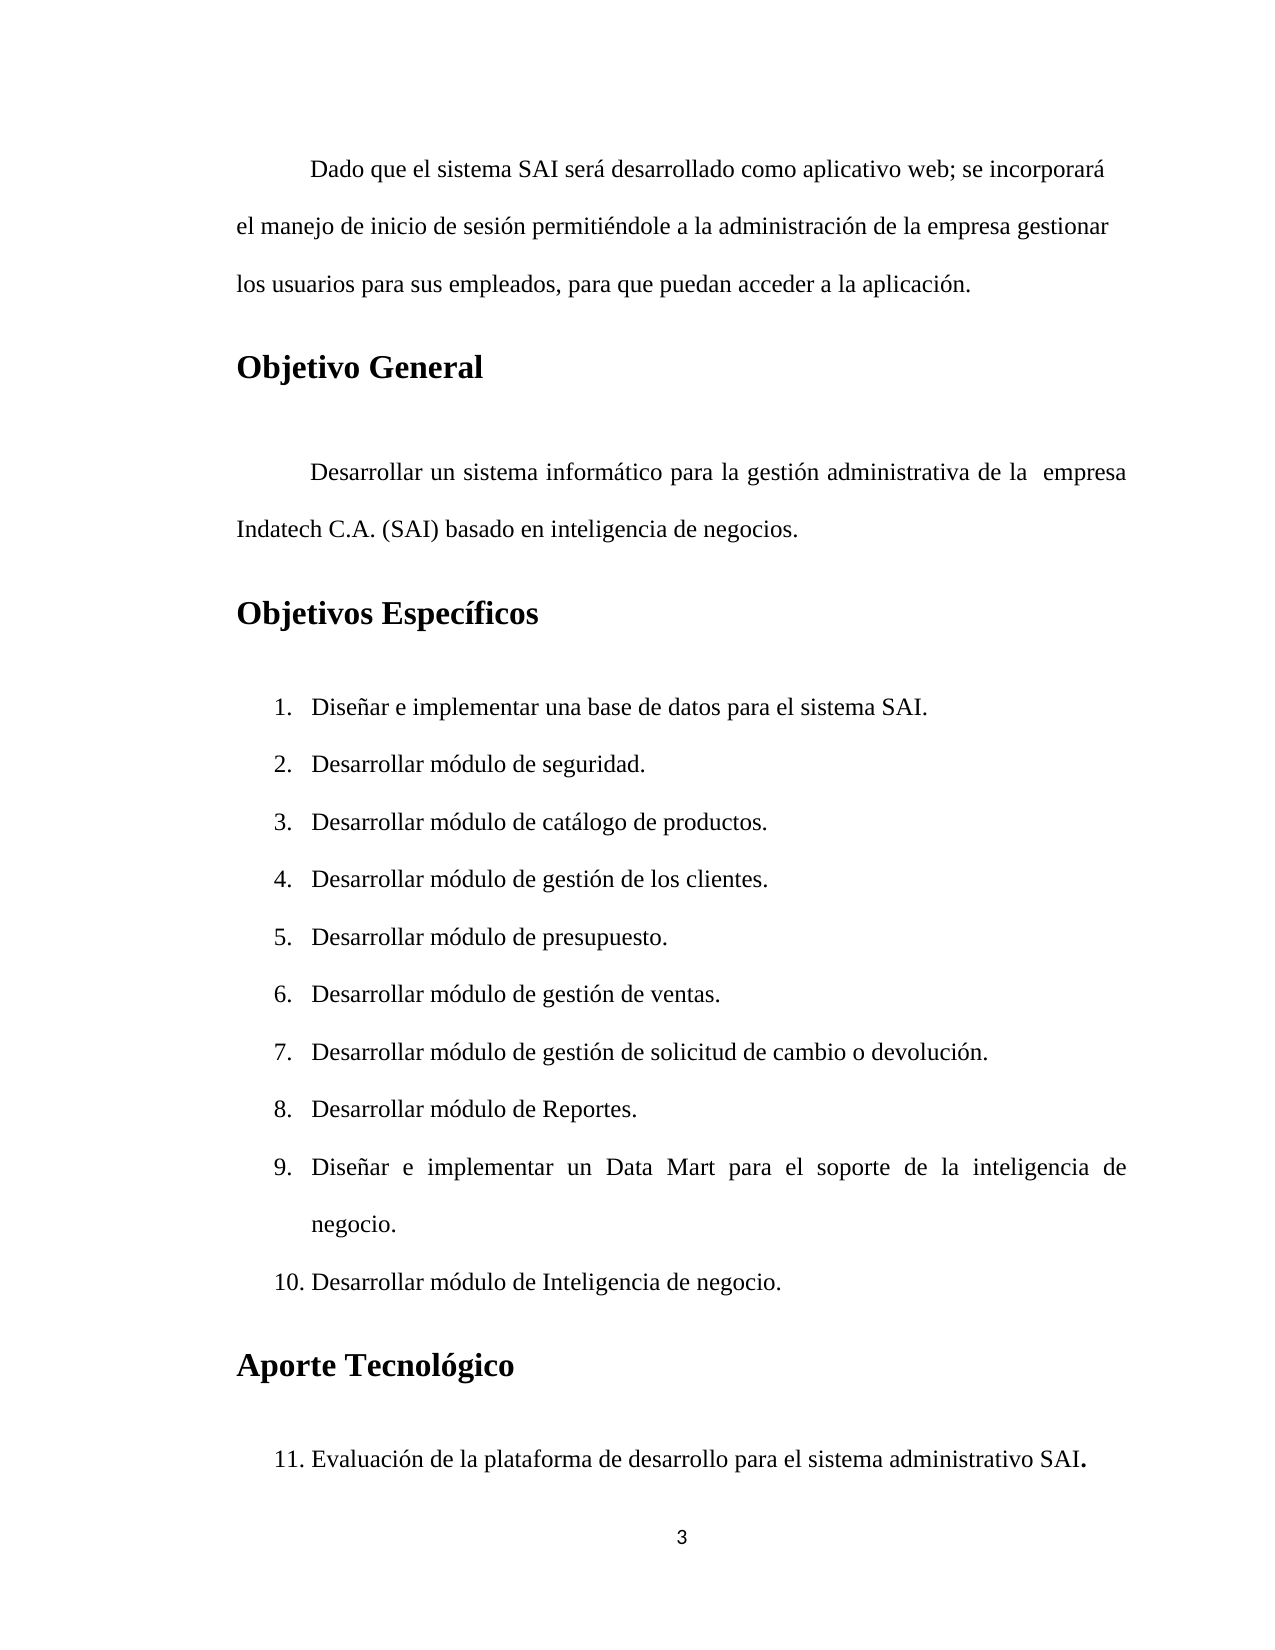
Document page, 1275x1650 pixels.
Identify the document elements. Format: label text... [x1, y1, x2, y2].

subtitle Aporte Tecnológico [236, 1345, 1127, 1383]
list Evaluación de la plataforma de desarrollo para el sistema administrativo SAI. [274, 1444, 1127, 1472]
subtitle Objetivo General [236, 347, 1127, 386]
subtitle Objetivos Específicos [236, 593, 1127, 631]
list Desarrollar módulo de catálogo de productos. [274, 807, 1127, 835]
text Dado que el sistema SAI será desarrollado como aplicativo web; se incorporará el manejo de inicio de sesión permitiéndole a la administración de la empresa gestionar los usuarios para sus empleados, para que puedan acceder a la aplicación. [236, 154, 1127, 298]
list Diseñar e implementar una base de datos para el sistema SAI. [274, 692, 1127, 720]
list Desarrollar módulo de Reportes. [274, 1094, 1127, 1123]
list Desarrollar módulo de presupuesto. [274, 922, 1127, 950]
list Desarrollar módulo de gestión de solicitud de cambio o devolución. [274, 1037, 1127, 1065]
list Desarrollar módulo de gestión de ventas. [274, 979, 1127, 1008]
list Desarrollar módulo de seguridad. [274, 749, 1127, 778]
list Desarrollar módulo de Inteligencia de negocio. [274, 1267, 1127, 1295]
list Desarrollar módulo de gestión de los clientes. [274, 864, 1127, 893]
text Desarrollar un sistema informático para la gestión administrativa de la empresa Indatech C.A. (SAI) basado en inteligencia de negocios. [236, 457, 1127, 543]
list Diseñar e implementar un Data Mart para el soporte de la inteligencia de negocio. [274, 1152, 1127, 1238]
